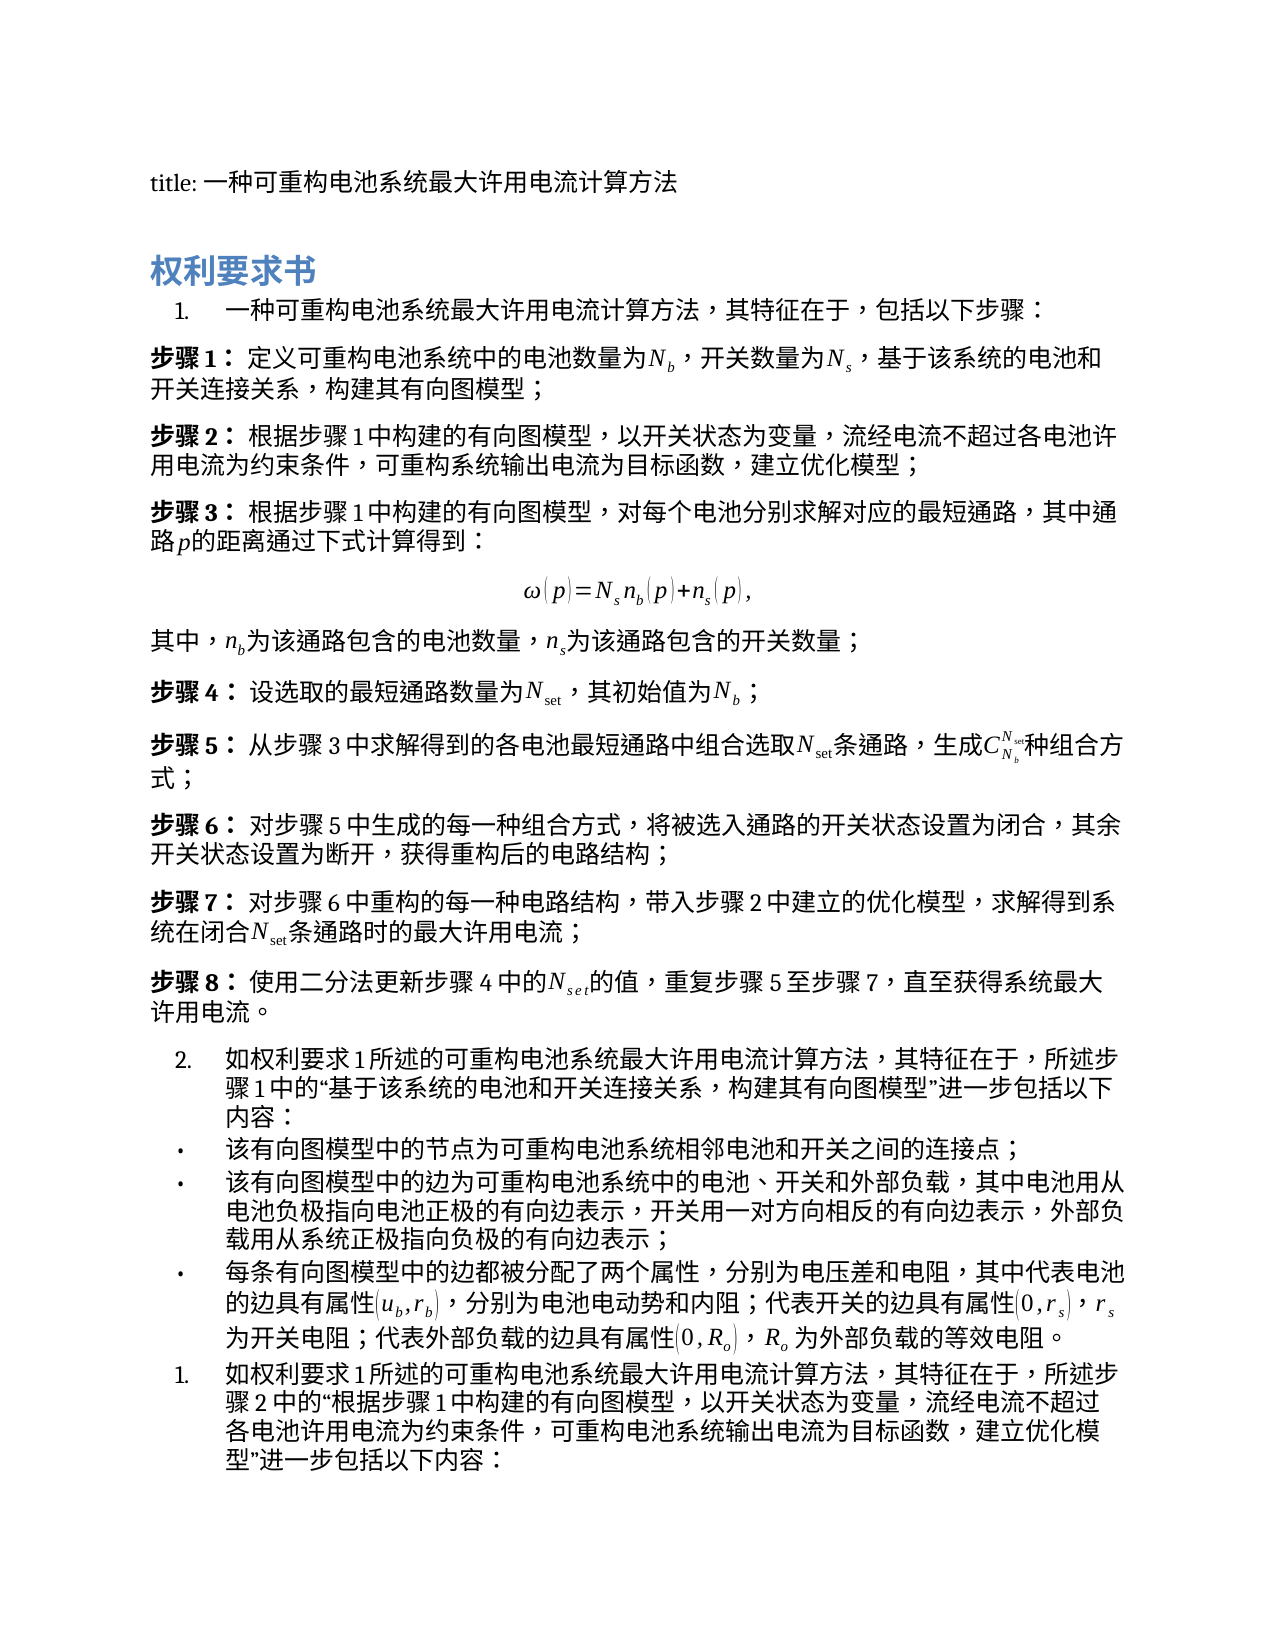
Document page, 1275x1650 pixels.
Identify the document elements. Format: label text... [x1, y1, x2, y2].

subtitle 权利要求书 [150, 247, 1125, 293]
text 步骤3： 根据步骤1中构建的有向图模型，对每个电池分别求解对应的最短通路，其中通路的距离通过下式计算得到： [150, 499, 1125, 557]
text title: 一种可重构电池系统最大许用电流计算方法 [150, 169, 1125, 197]
list 该有向图模型中的节点为可重构电池系统相邻电池和开关之间的连接点； [175, 1136, 1125, 1165]
text 步骤4： 设选取的最短通路数量为，其初始值为； [150, 677, 1125, 708]
text 步骤6： 对步骤5中生成的每一种组合方式，将被选入通路的开关状态设置为闭合，其余开关状态设置为断开，获得重构后的电路结构； [150, 812, 1125, 870]
text 步骤5： 从步骤3中求解得到的各电池最短通路中组合选取条通路，生成种组合方式； [150, 727, 1125, 793]
text 步骤7： 对步骤6中重构的每一种电路结构，带入步骤2中建立的优化模型，求解得到系统在闭合条通路时的最大许用电流； [150, 888, 1125, 949]
list 一种可重构电池系统最大许用电流计算方法，其特征在于，包括以下步骤： [175, 297, 1125, 325]
list 如权利要求1所述的可重构电池系统最大许用电流计算方法，其特征在于，所述步骤2中的“根据步骤1中构建的有向图模型，以开关状态为变量，流经电流不超过各电池许用电流为约束条件，可重构电池系统输出电流为目标函数，建立优化模型”进一步包括以下内容： [175, 1361, 1125, 1476]
list 如权利要求1所述的可重构电池系统最大许用电流计算方法，其特征在于，所述步骤1中的“基于该系统的电池和开关连接关系，构建其有向图模型”进一步包括以下内容： [175, 1046, 1125, 1132]
text 其中，为该通路包含的电池数量，为该通路包含的开关数量； [150, 627, 1125, 658]
list 该有向图模型中的边为可重构电池系统中的电池、开关和外部负载，其中电池用从电池负极指向电池正极的有向边表示，开关用一对方向相反的有向边表示，外部负载用从系统正极指向负极的有向边表示； [175, 1169, 1125, 1255]
text 步骤1： 定义可重构电池系统中的电池数量为，开关数量为，基于该系统的电池和开关连接关系，构建其有向图模型； [150, 344, 1125, 404]
text 步骤8： 使用二分法更新步骤4中的的值，重复步骤5至步骤7，直至获得系统最大许用电流。 [150, 967, 1125, 1027]
text 步骤2： 根据步骤1中构建的有向图模型，以开关状态为变量，流经电流不超过各电池许用电流为约束条件，可重构系统输出电流为目标函数，建立优化模型； [150, 423, 1125, 481]
list 每条有向图模型中的边都被分配了两个属性，分别为电压差和电阻，其中代表电池的边具有属性，分别为电池电动势和内阻；代表开关的边具有属性， 为开关电阻；代表外部负载的边具有属性， 为外部负载的等效电阻。 [175, 1259, 1125, 1357]
